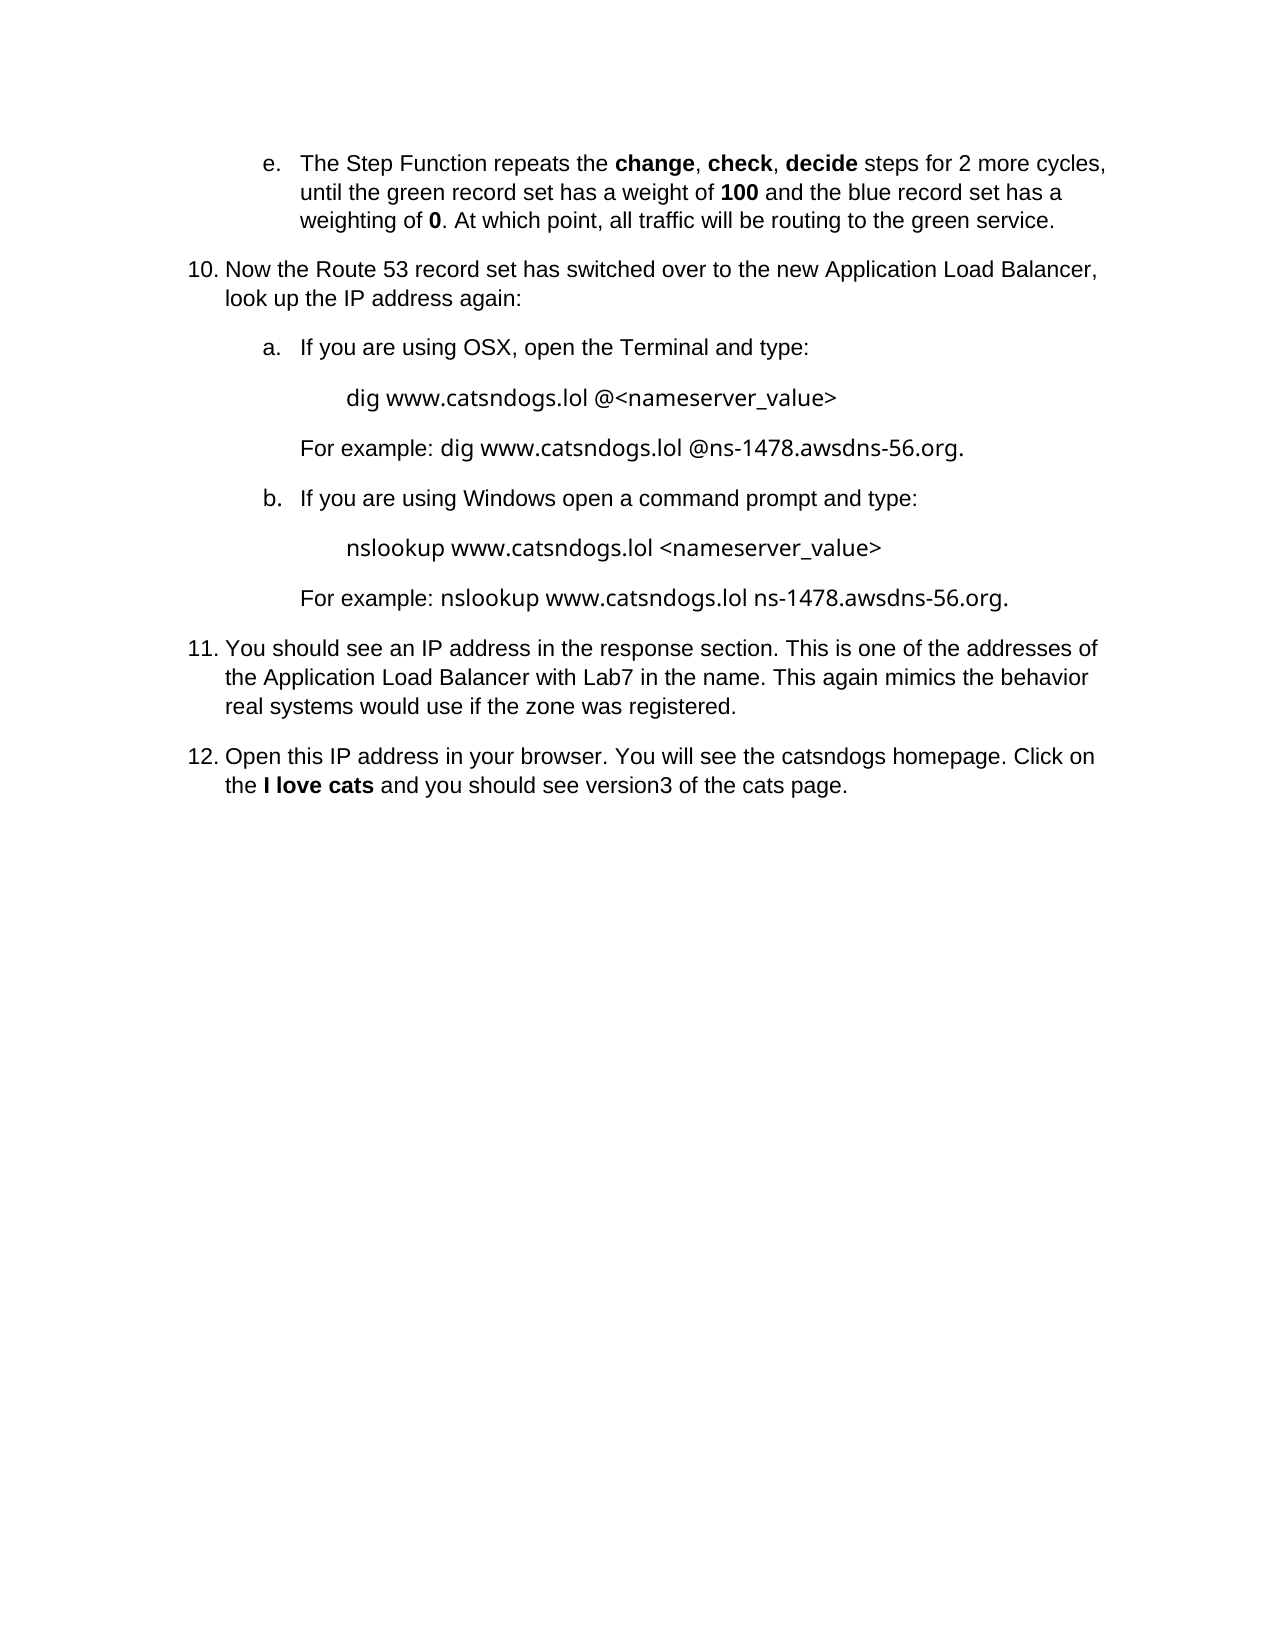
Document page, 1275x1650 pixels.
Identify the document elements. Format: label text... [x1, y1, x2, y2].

list If you are using OSX, open the Terminal and type: [262, 334, 1125, 360]
text nslookup www.catsndogs.lol <nameserver_value> [346, 533, 1125, 562]
list The Step Function repeats the change, check, decide steps for 2 more cycles, until the green record set has a weight of 100 and the blue record set has a weighting of 0. At which point, all traffic will be routing to the green service. [262, 150, 1125, 233]
text dig www.catsndogs.lol @<nameserver_value> [346, 383, 1125, 412]
text For example: nslookup www.catsndogs.lol ns-1478.awsdns-56.org. [225, 583, 1125, 612]
list Now the Route 53 record set has switched over to the new Application Load Balancer, look up the IP address again: [187, 256, 1125, 311]
list You should see an IP address in the response section. This is one of the addresses of the Application Load Balancer with Lab7 in the name. This again mimics the behavior real systems would use if the zone was registered. [187, 633, 1125, 721]
text For example: dig www.catsndogs.lol @ns-1478.awsdns-56.org. [225, 433, 1125, 462]
list If you are using Windows open a command prompt and type: [262, 483, 1125, 512]
list Open this IP address in your browser. You will see the catsndogs homepage. Click on the I love cats and you should see version3 of the cats page. [187, 741, 1125, 800]
